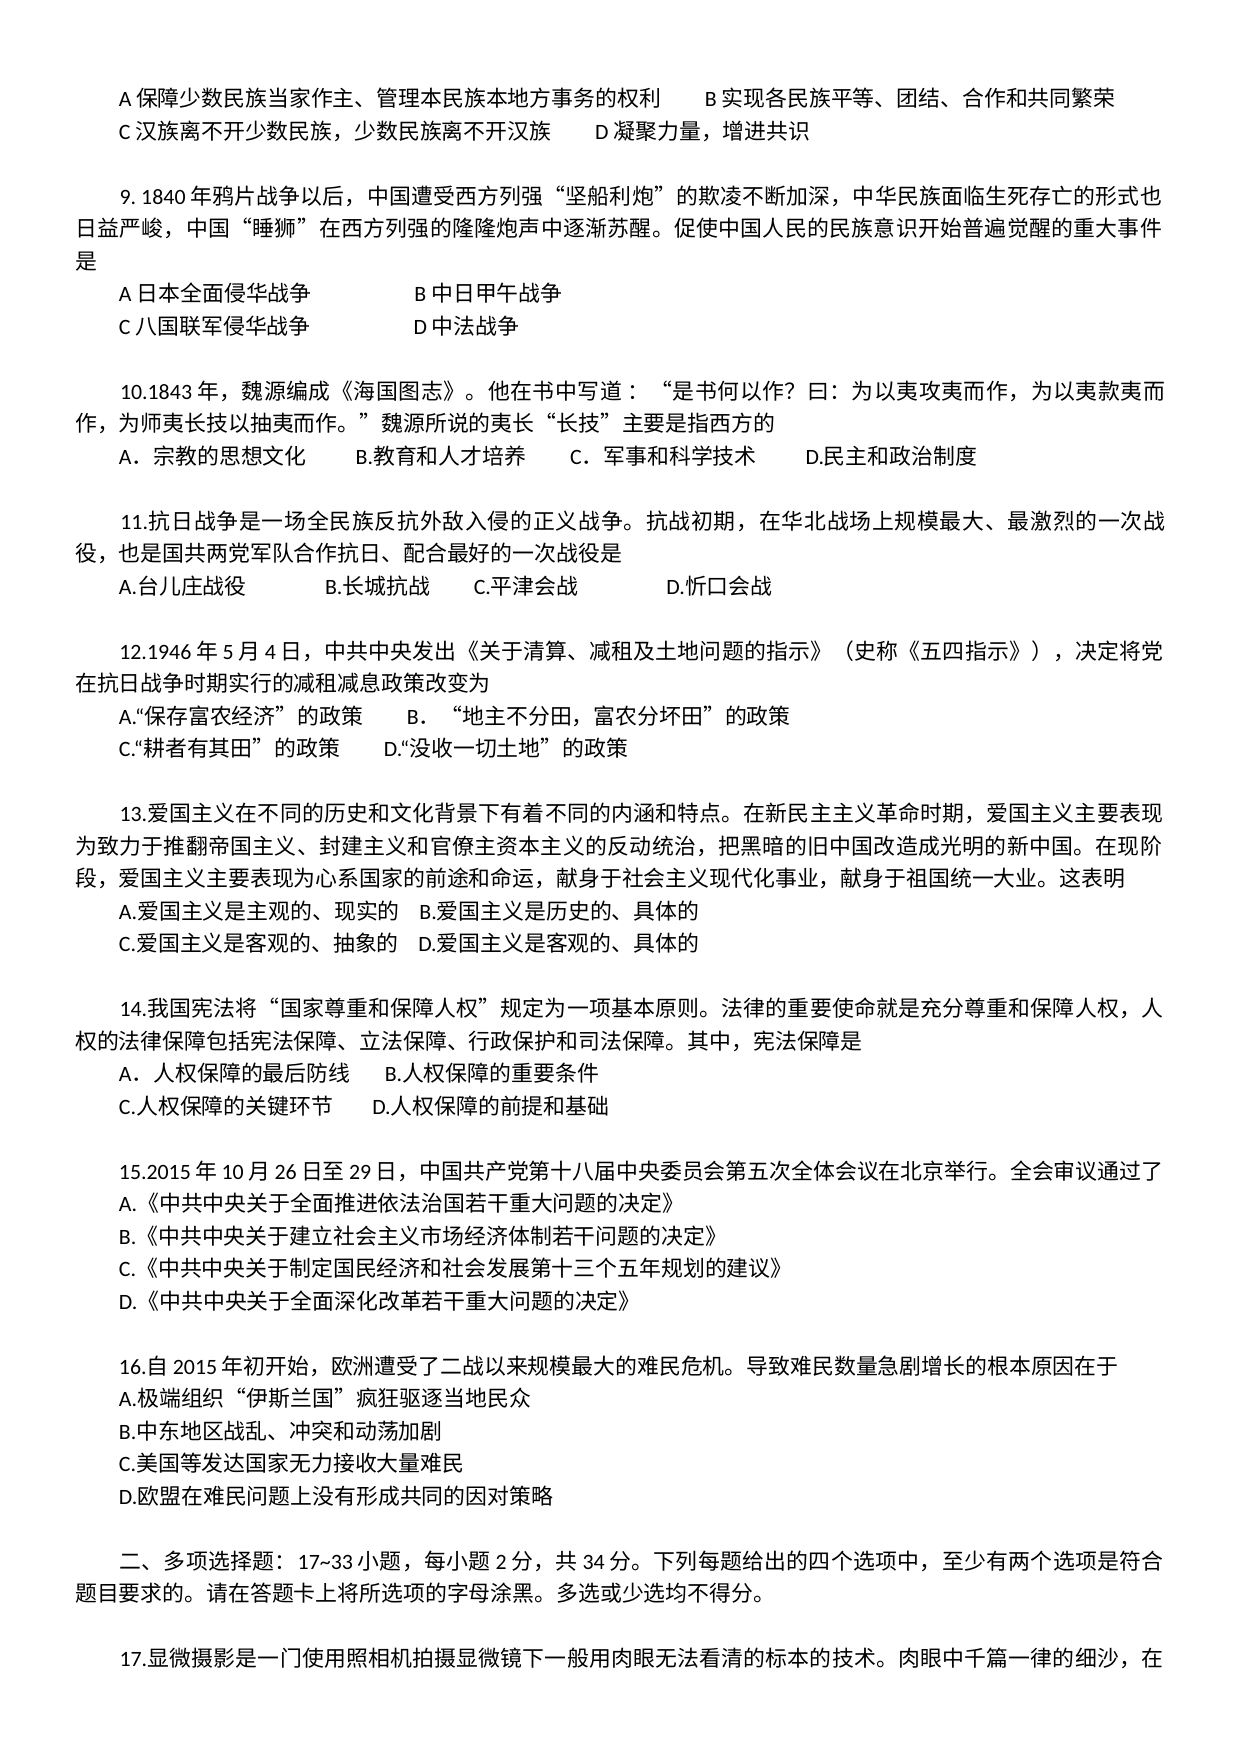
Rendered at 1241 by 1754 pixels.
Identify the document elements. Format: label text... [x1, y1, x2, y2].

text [75, 1641, 1165, 1673]
text D.《中共中央关于全面深化改革若干重大问题的决定》 [75, 1283, 1165, 1316]
text 10.1843年，魏源编成《海国图志》。他在书中写道 ：“是书何以作？曰：为以夷攻夷而作，为以夷款夷而作，为师夷长技以抽夷而作。”魏源所说的夷长“长技”主要是指西方的 [75, 373, 1165, 438]
text D.欧盟在难民问题上没有形成共同的因对策略 [75, 1478, 1165, 1511]
text A 日本全面侵华战争 B 中日甲午战争 [75, 276, 1165, 308]
text 9. 1840年鸦片战争以后，中国遭受西方列强“坚船利炮”的欺凌不断加深，中华民族面临生死存亡的形式也日益严峻，中国“睡狮”在西方列强的隆隆炮声中逐渐苏醒。促使中国人民的民族意识开始普遍觉醒的重大事件是 [75, 178, 1165, 276]
text A．宗教的思想文化 B.教育和人才培养 C．军事和科学技术 D.民主和政治制度 [75, 438, 1165, 471]
text C.《中共中央关于制定国民经济和社会发展第十三个五年规划的建议》 [75, 1251, 1165, 1283]
text A.极端组织“伊斯兰国”疯狂驱逐当地民众 [75, 1381, 1165, 1413]
text A.台儿庄战役 B.长城抗战 C.平津会战 D.忻口会战 [75, 568, 1165, 601]
text C 八国联军侵华战争 D 中法战争 [75, 308, 1165, 341]
text B.《中共中央关于建立社会主义市场经济体制若干问题的决定》 [75, 1218, 1165, 1251]
text 13.爱国主义在不同的历史和文化背景下有着不同的内涵和特点。在新民主主义革命时期，爱国主义主要表现为致力于推翻帝国主义、封建主义和官僚主资本主义的反动统治，把黑暗的旧中国改造成光明的新中国。在现阶段，爱国主义主要表现为心系国家的前途和命运，献身于社会主义现代化事业，献身于祖国统一大业。这表明 [75, 796, 1165, 893]
text A．人权保障的最后防线 B.人权保障的重要条件 [75, 1056, 1165, 1088]
text C.美国等发达国家无力接收大量难民 [75, 1446, 1165, 1478]
text A.“保存富农经济”的政策 B．“地主不分田，富农分坏田”的政策 [75, 698, 1165, 731]
text A保障少数民族当家作主、管理本民族本地方事务的权利 B 实现各民族平等、团结、合作和共同繁荣 [75, 81, 1165, 113]
text B.中东地区战乱、冲突和动荡加剧 [75, 1413, 1165, 1446]
text 二、多项选择题：17~33小题，每小题2分，共34分。下列每题给出的四个选项中，至少有两个选项是符合题目要求的。请在答题卡上将所选项的字母涂黑。多选或少选均不得分。 [75, 1543, 1165, 1608]
text C 汉族离不开少数民族，少数民族离不开汉族 D 凝聚力量，增进共识 [75, 113, 1165, 146]
text 16.自2015年初开始，欧洲遭受了二战以来规模最大的难民危机。导致难民数量急剧增长的根本原因在于 [75, 1348, 1165, 1381]
text 14.我国宪法将“国家尊重和保障人权”规定为一项基本原则。法律的重要使命就是充分尊重和保障人权，人权的法律保障包括宪法保障、立法保障、行政保护和司法保障。其中，宪法保障是 [75, 991, 1165, 1056]
text A.《中共中央关于全面推进依法治国若干重大问题的决定》 [75, 1186, 1165, 1218]
text 15.2015年10月26日至29日，中国共产党第十八届中央委员会第五次全体会议在北京举行。全会审议通过了 [75, 1153, 1165, 1186]
text C.爱国主义是客观的、抽象的 D.爱国主义是客观的、具体的 [75, 926, 1165, 958]
text 12.1946年5月4日，中共中央发出《关于清算、减租及土地问题的指示》（史称《五四指示》），决定将党在抗日战争时期实行的减租减息政策改变为 [75, 633, 1165, 698]
text A.爱国主义是主观的、现实的 B.爱国主义是历史的、具体的 [75, 893, 1165, 926]
text C.人权保障的关键环节 D.人权保障的前提和基础 [75, 1088, 1165, 1121]
text 11.抗日战争是一场全民族反抗外敌入侵的正义战争。抗战初期，在华北战场上规模最大、最激烈的一次战役，也是国共两党军队合作抗日、配合最好的一次战役是 [75, 503, 1165, 568]
text C.“耕者有其田”的政策 D.“没收一切土地”的政策 [75, 731, 1165, 763]
